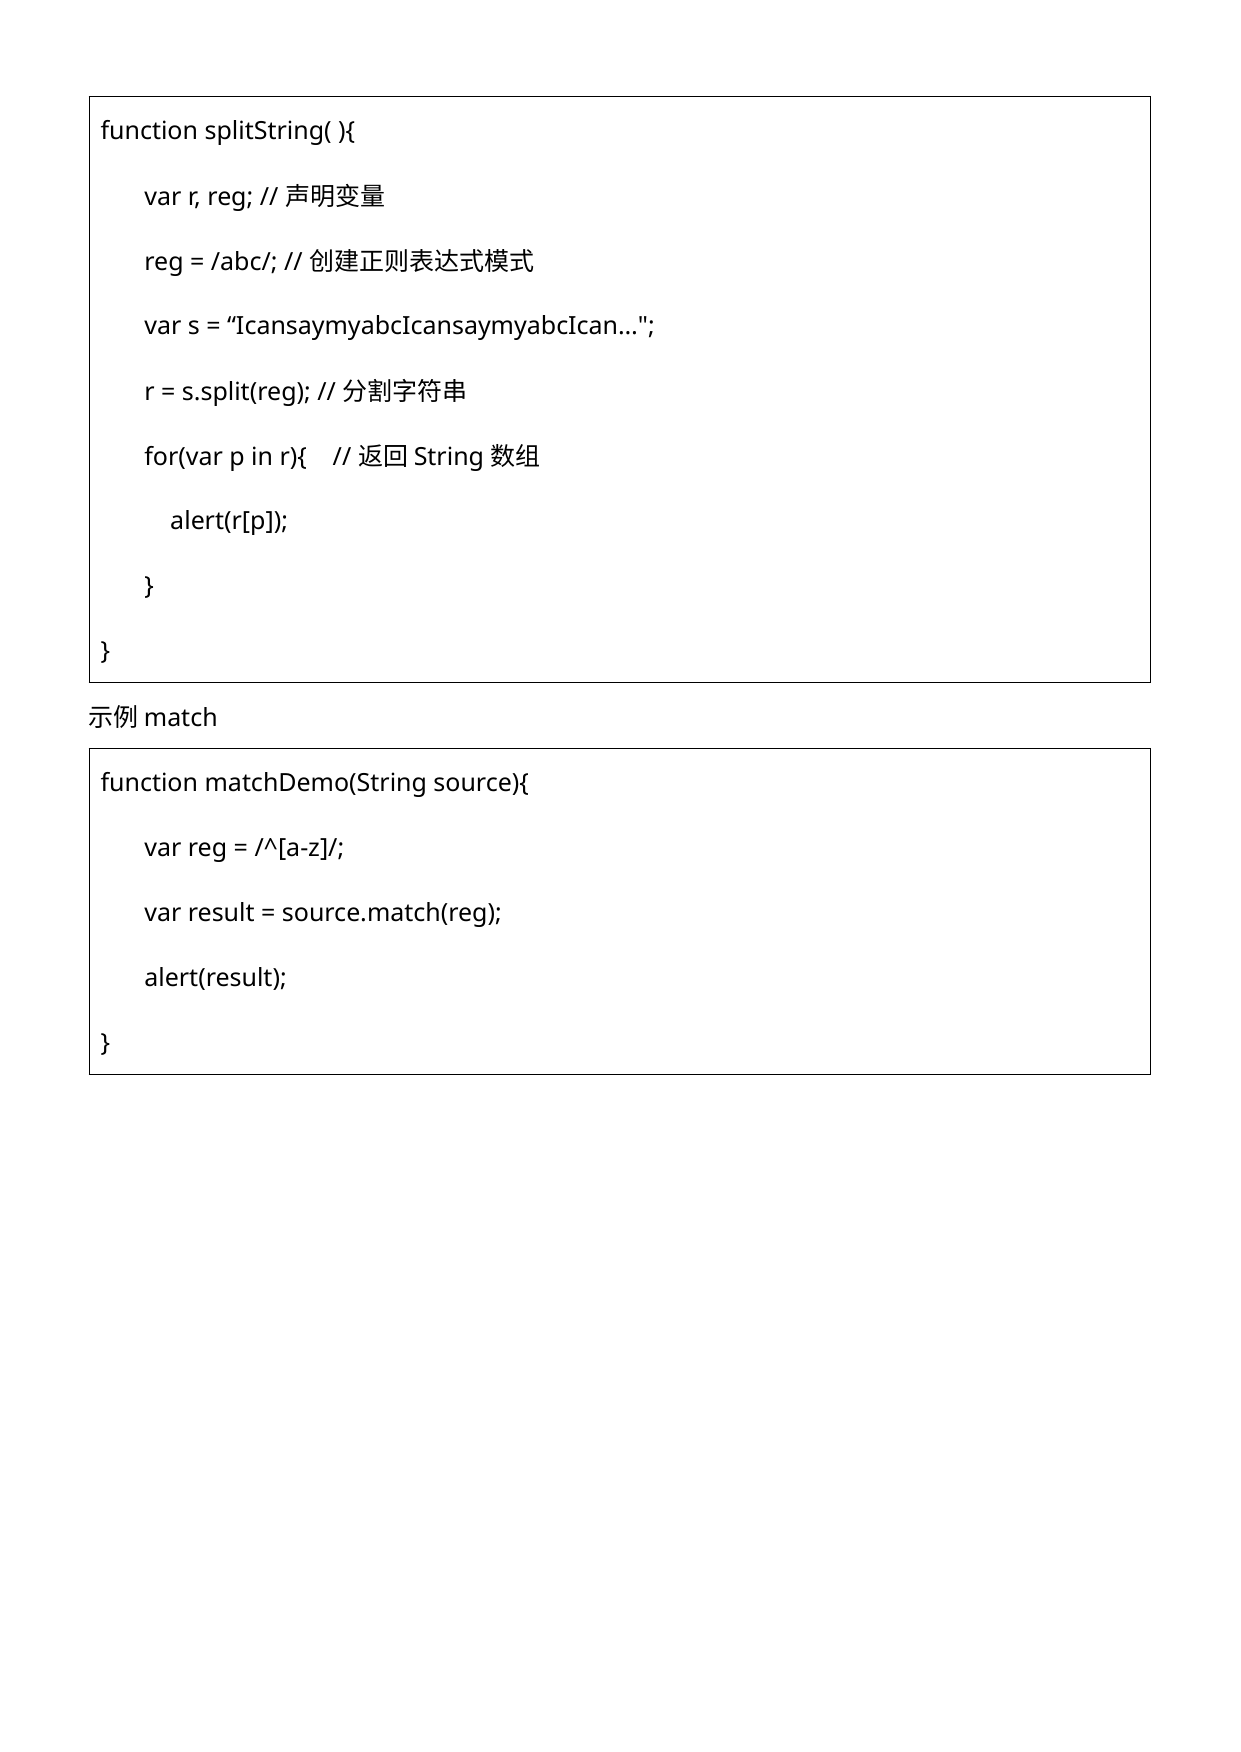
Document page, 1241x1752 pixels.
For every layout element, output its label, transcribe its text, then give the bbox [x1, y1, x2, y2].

text 示例match [89, 683, 1152, 748]
table_header function splitString( ){ var r, reg; // 声明变量 reg = /abc/; // 创建正则表达式模式 var s = “IcansaymyabcIcansaymyabcIcan…"; r = s.split(reg); // 分割字符串 for(var p in r){ // 返回 String 数组 alert(r[p]); } } [90, 97, 1150, 682]
table_header function matchDemo(String source){ var reg = /^[a-z]/; var result = source.match(reg); alert(result); } [90, 749, 1150, 1074]
